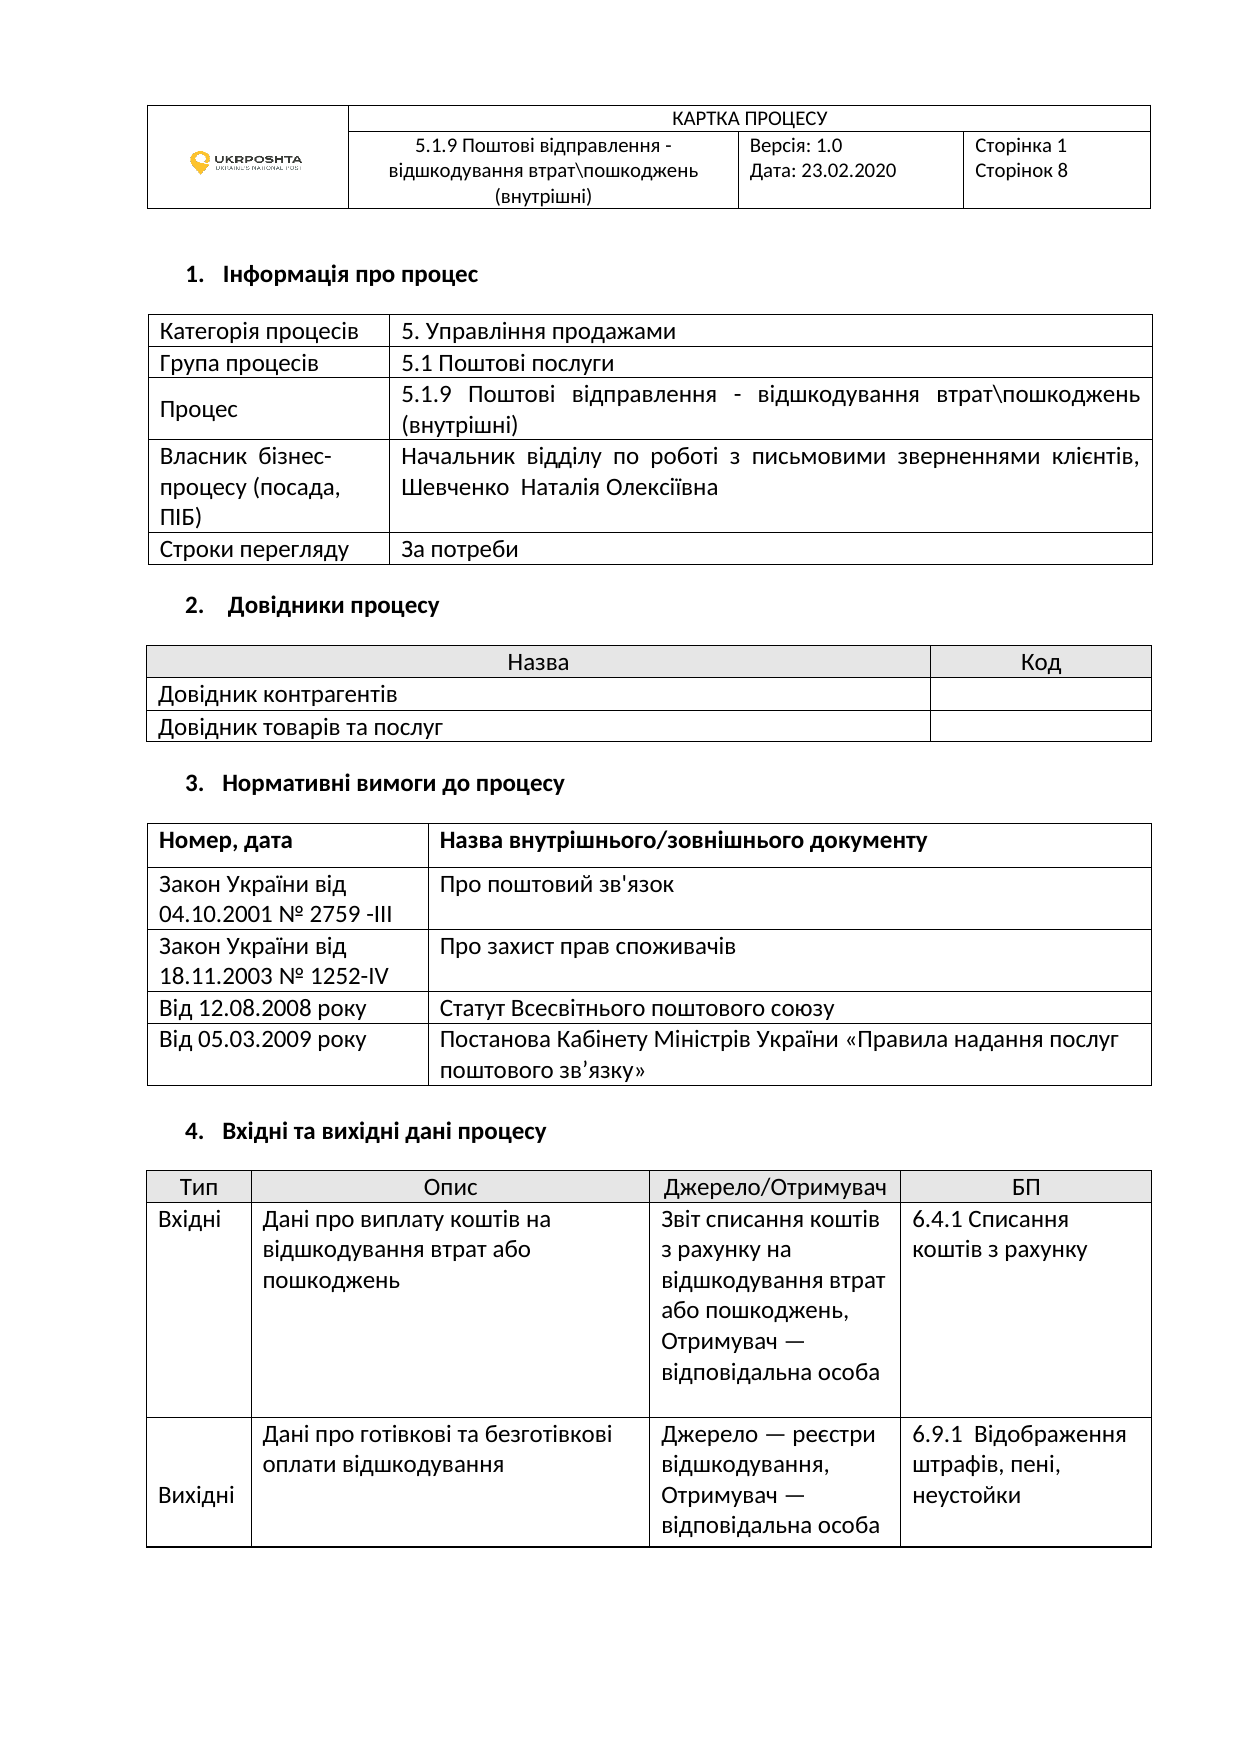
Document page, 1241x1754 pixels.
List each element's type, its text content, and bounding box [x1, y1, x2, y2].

table_cell Дані про виплату коштів на відшкодування втрат або пошкоджень [252, 1203, 649, 1417]
table_cell [931, 711, 1151, 741]
table_header 5. Управління продажами [390, 315, 1152, 346]
table_header Код [931, 646, 1151, 677]
table_cell Довідник контрагентів [147, 678, 930, 710]
table_header Назва [147, 646, 930, 677]
table_header Джерело/Отримувач [650, 1171, 900, 1202]
table_cell Джерело — реєстри відшкодування, Отримувач — відповідальна особа [650, 1418, 900, 1546]
table_cell Про захист прав споживачів [429, 930, 1151, 991]
subtitle Нормативні вимоги до процесу [185, 767, 1152, 798]
subtitle Вхідні та вихідні дані процесу [185, 1115, 1152, 1145]
table_cell Довідник товарів та послуг [147, 711, 930, 741]
table_cell 6.9.1 Відображення штрафів, пені, неустойки [901, 1418, 1151, 1546]
subtitle Довідники процесу [185, 589, 1152, 620]
table_cell Від 12.08.2008 року [148, 992, 428, 1023]
table_header Категорія процесів [149, 315, 389, 346]
table_cell Від 05.03.2009 року [148, 1024, 428, 1085]
table_header Номер, дата [148, 824, 428, 867]
table_header Назва внутрішнього/зовнішнього документу [429, 824, 1151, 867]
table_cell Начальник відділу по роботі з письмовими зверненнями клієнтів, Шевченко Наталія Олексіївна [390, 440, 1152, 532]
table_cell 5.1.9 Поштові відправлення - відшкодування втрат\пошкоджень (внутрішні) [390, 378, 1152, 439]
table_cell Закон України від 18.11.2003 № 1252-IV [148, 930, 428, 991]
table_cell 6.4.1 Списання коштів з рахунку [901, 1203, 1151, 1417]
table_cell За потреби [390, 533, 1152, 563]
table_cell Про поштовий зв'язок [429, 868, 1151, 929]
picture [148, 106, 348, 208]
table_header Опис [252, 1171, 649, 1202]
table_cell Вхідні [147, 1203, 251, 1417]
picture [137, 104, 352, 220]
table_cell Строки перегляду [149, 533, 389, 563]
table_cell Статут Всесвітнього поштового союзу [429, 992, 1151, 1023]
table_header БП [901, 1171, 1151, 1202]
table_cell Закон України від 04.10.2001 № 2759 -III [148, 868, 428, 929]
table_header Тип [147, 1171, 251, 1202]
table_cell 5.1 Поштові послуги [390, 347, 1152, 377]
table_cell Постанова Кабінету Міністрів України «Правила надання послуг поштового зв’язку» [429, 1024, 1151, 1085]
table_cell Власник бізнес-процесу (посада, ПІБ) [149, 440, 389, 532]
table_cell [931, 678, 1151, 710]
subtitle Інформація про процес [185, 258, 1152, 289]
table_cell Вихідні [147, 1418, 251, 1546]
table_cell Дані про готівкові та безготівкові оплати відшкодування [252, 1418, 649, 1546]
table_cell Процес [149, 378, 389, 439]
table_cell Група процесів [149, 347, 389, 377]
table_cell Звіт списання коштів з рахунку на відшкодування втрат або пошкоджень, Отримувач —відповідальна особа [650, 1203, 900, 1417]
